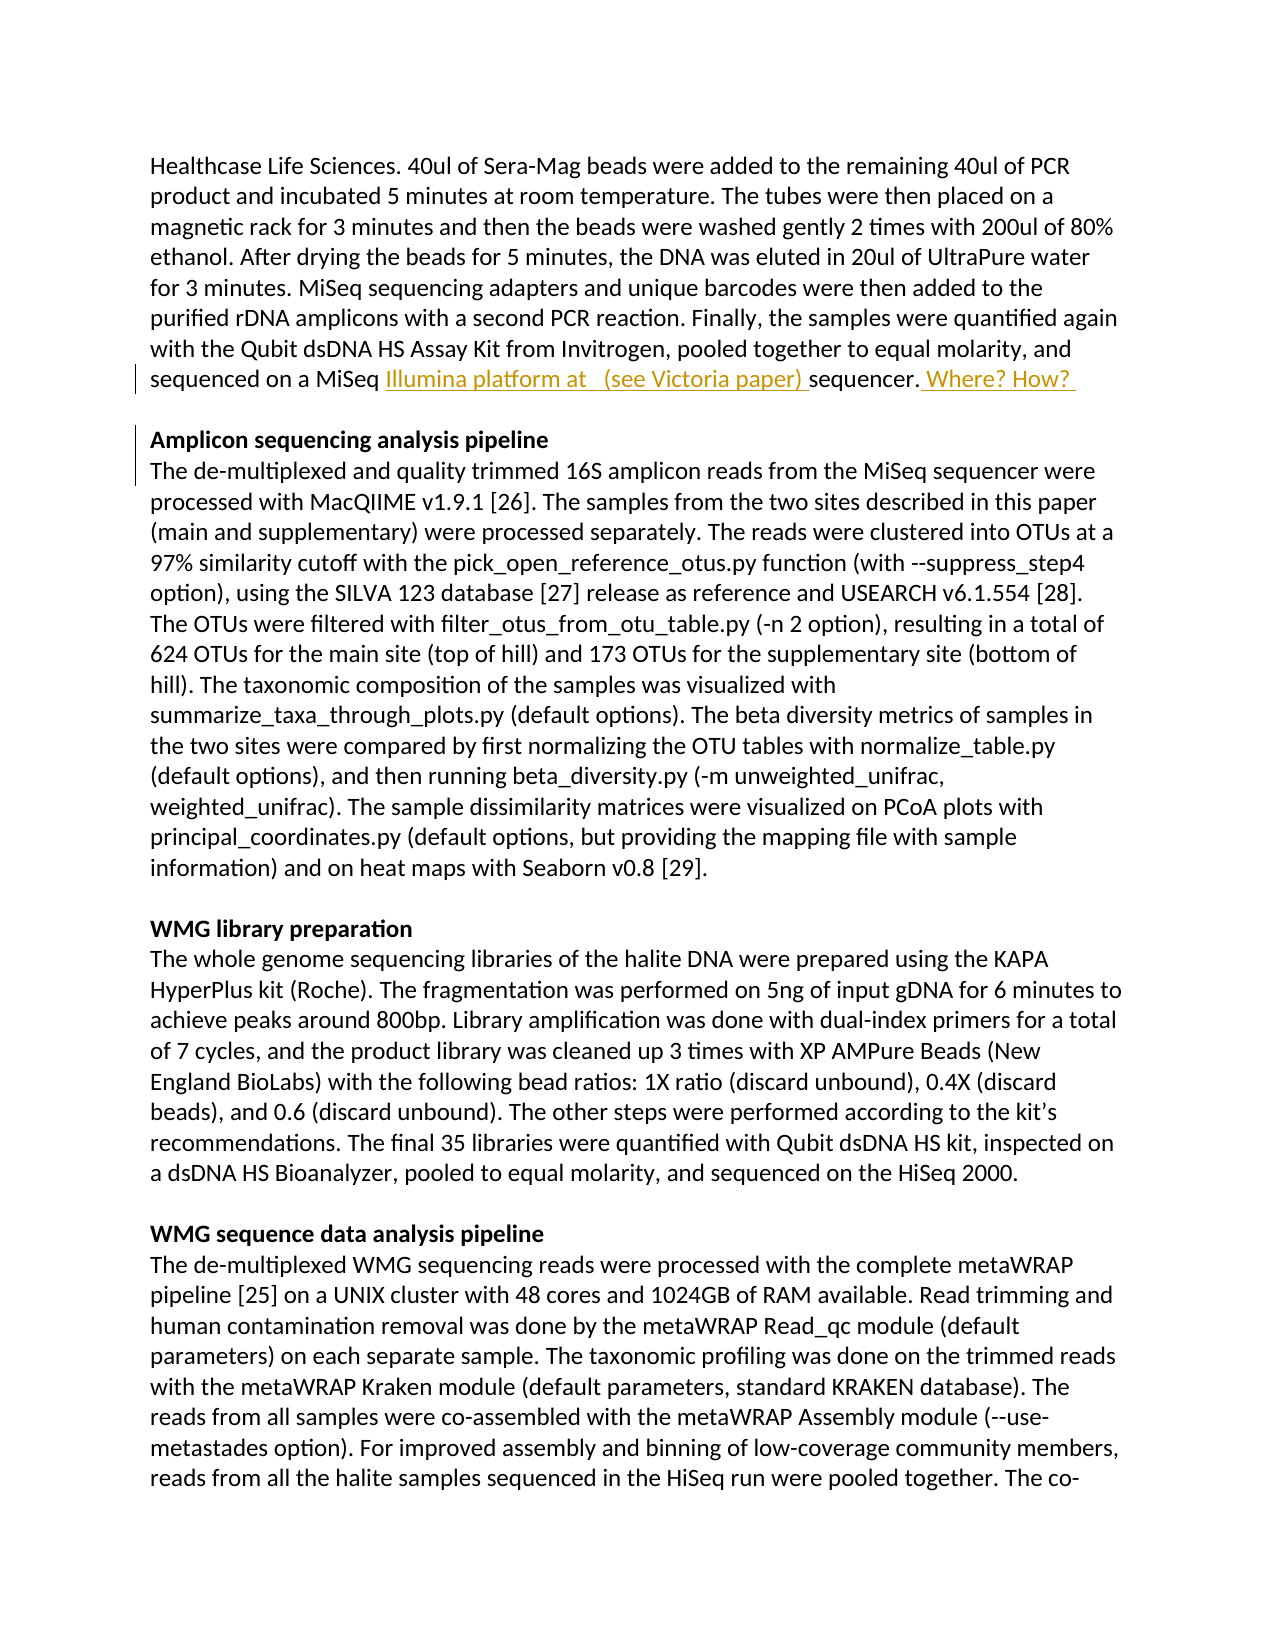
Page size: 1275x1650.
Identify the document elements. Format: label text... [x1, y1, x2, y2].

text WMG sequence data analysis pipeline [150, 1218, 1125, 1249]
text Amplicon sequencing analysis pipeline [150, 425, 1125, 455]
text The de-multiplexed and quality trimmed 16S amplicon reads from the MiSeq sequencer were processed with MacQIIME v1.9.1 [26]. The samples from the two sites described in this paper (main and supplementary) were processed separately. The reads were clustered into OTUs at a 97% similarity cutoff with the pick_open_reference_otus.py function (with --suppress_step4 option), using the SILVA 123 database [27] release as reference and USEARCH v6.1.554 [28]. The OTUs were filtered with filter_otus_from_otu_table.py (-n 2 option), resulting in a total of 624 OTUs for the main site (top of hill) and 173 OTUs for the supplementary site (bottom of hill). The taxonomic composition of the samples was visualized with summarize_taxa_through_plots.py (default options). The beta diversity metrics of samples in the two sites were compared by first normalizing the OTU tables with normalize_table.py (default options), and then running beta_diversity.py (-m unweighted_unifrac, weighted_unifrac). The sample dissimilarity matrices were visualized on PCoA plots with principal_coordinates.py (default options, but providing the mapping file with sample information) and on heat maps with Seaborn v0.8 [29]. [150, 455, 1125, 882]
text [150, 1249, 1125, 1493]
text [150, 150, 1125, 394]
text The whole genome sequencing libraries of the halite DNA were prepared using the KAPA HyperPlus kit (Roche). The fragmentation was performed on 5ng of input gDNA for 6 minutes to achieve peaks around 800bp. Library amplification was done with dual-index primers for a total of 7 cycles, and the product library was cleaned up 3 times with XP AMPure Beads (New England BioLabs) with the following bead ratios: 1X ratio (discard unbound), 0.4X (discard beads), and 0.6 (discard unbound). The other steps were performed according to the kit’s recommendations. The final 35 libraries were quantified with Qubit dsDNA HS kit, inspected on a dsDNA HS Bioanalyzer, pooled to equal molarity, and sequenced on the HiSeq 2000. [150, 943, 1125, 1188]
text WMG library preparation [150, 913, 1125, 943]
